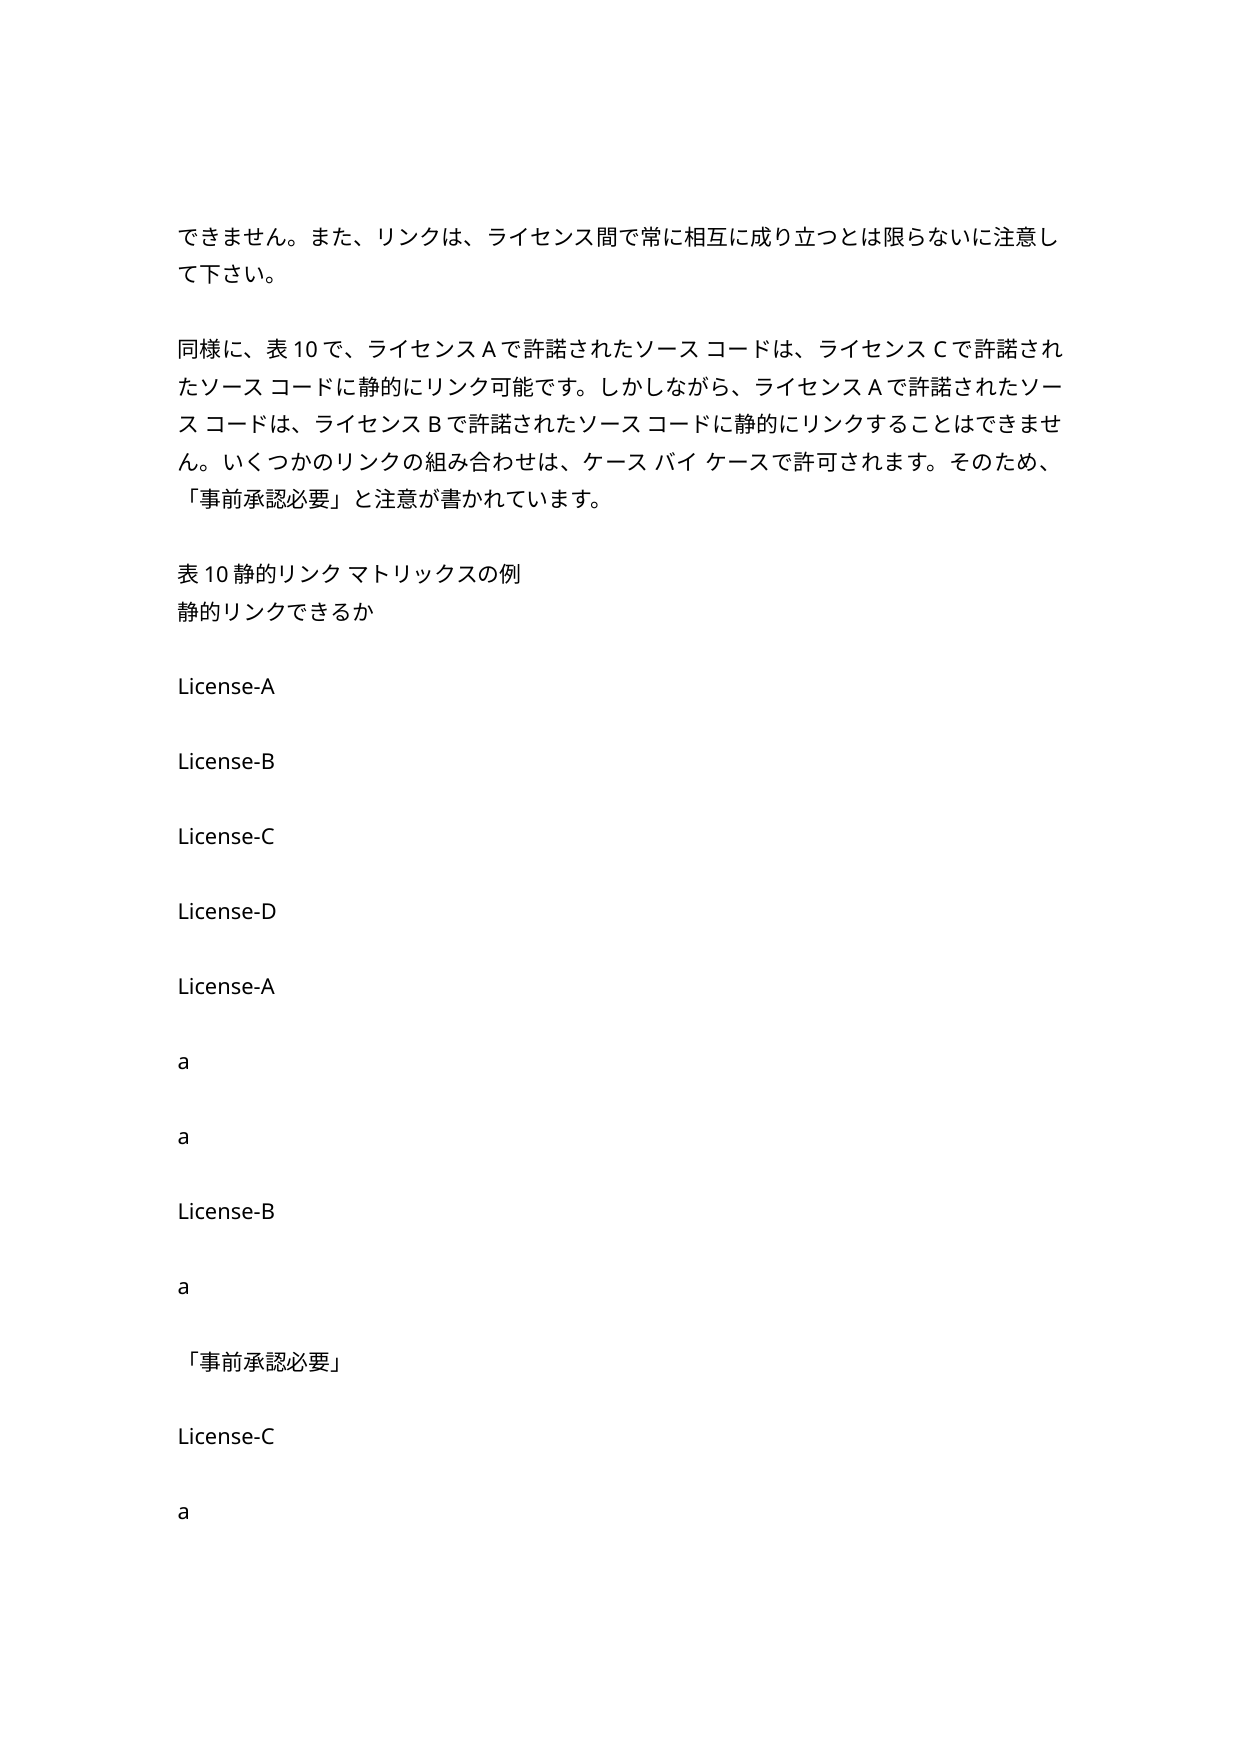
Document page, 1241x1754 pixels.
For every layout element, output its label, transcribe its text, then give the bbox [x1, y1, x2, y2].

text License-B [177, 742, 1063, 779]
text License-B [177, 1192, 1063, 1229]
text a [177, 1042, 1063, 1079]
text a [177, 1267, 1063, 1304]
text License-D [177, 892, 1063, 929]
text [177, 217, 1063, 292]
text License-C [177, 1417, 1063, 1454]
text License-A [177, 967, 1063, 1004]
text 静的リンクできるか [177, 592, 1063, 629]
text 表10静的リンク マトリックスの例 [177, 554, 1063, 592]
text 同様に、表10で、ライセンスAで許諾されたソース コードは、ライセンスCで許諾されたソース コードに静的にリンク可能です。しかしながら、ライセンスAで許諾されたソース コードは、ライセンスBで許諾されたソース コードに静的にリンクすることはできません。いくつかのリンクの組み合わせは、ケース バイ ケースで許可されます。そのため、「事前承認必要」と注意が書かれています。 [177, 329, 1063, 517]
text License-C [177, 817, 1063, 854]
text a [177, 1117, 1063, 1154]
text 「事前承認必要」 [177, 1342, 1063, 1379]
text a [177, 1492, 1063, 1529]
text License-A [177, 667, 1063, 704]
